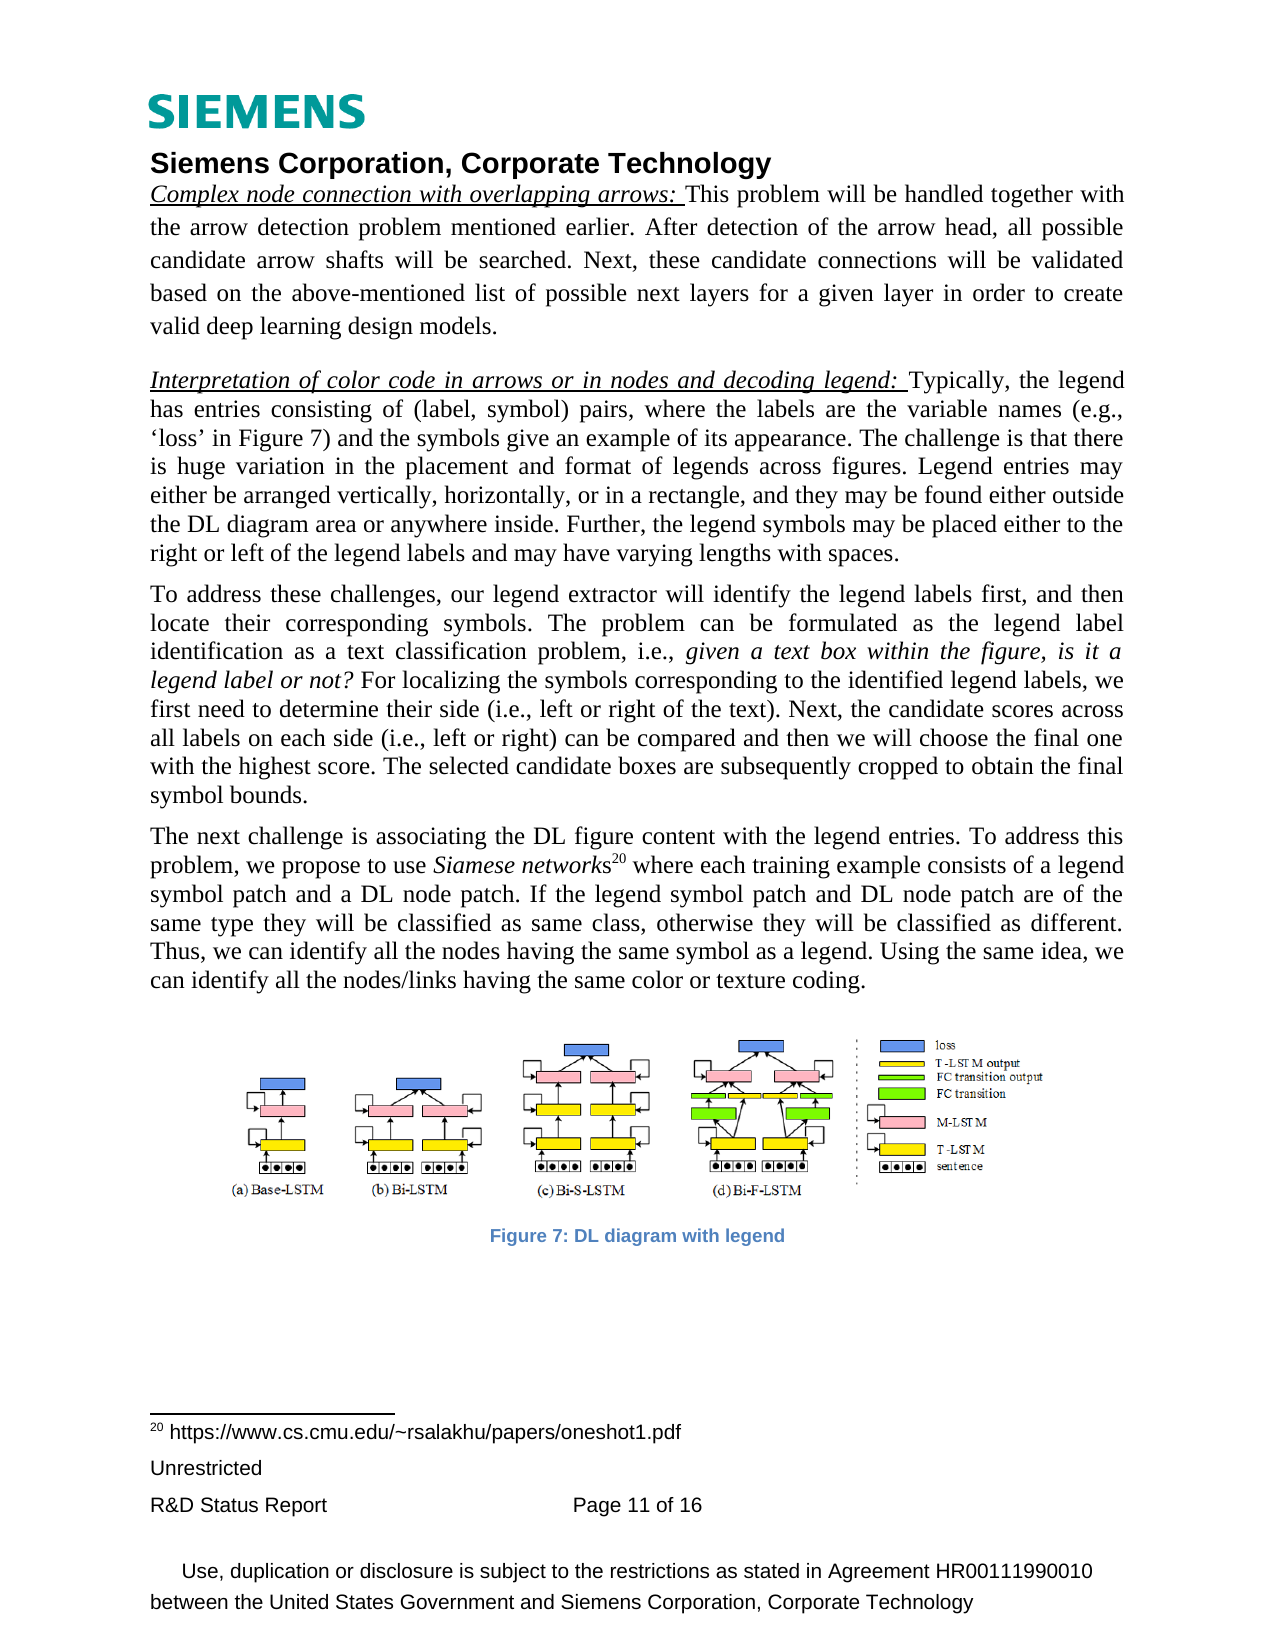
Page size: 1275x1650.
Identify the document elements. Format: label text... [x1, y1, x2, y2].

text The next challenge is associating the DL figure content with the legend entries. To address this problem, we propose to use Siamese networks where each training example consists of a legend symbol patch and a DL node patch. If the legend symbol patch and DL node patch are of the same type they will be classified as same class, otherwise they will be classified as different. Thus, we can identify all the nodes having the same symbol as a legend. Using the same idea, we can identify all the nodes/links having the same color or texture coding. [150, 821, 1125, 994]
picture [229, 1035, 1046, 1200]
text Interpretation of color code in arrows or in nodes and decoding legend: Typically, the legend has entries consisting of (label, symbol) pairs, where the labels are the variable names (e.g., ‘loss’ in Figure 7) and the symbols give an example of its appearance. The challenge is that there is huge variation in the placement and format of legends across figures. Legend entries may either be arranged vertically, horizontally, or in a rectangle, and they may be found either outside the DL diagram area or anywhere inside. Further, the legend symbols may be placed either to the right or left of the legend labels and may have varying lengths with spaces. [150, 365, 1125, 566]
text To address these challenges, our legend extractor will identify the legend labels first, and then locate their corresponding symbols. The problem can be formulated as the legend label identification as a text classification problem, i.e., given a text box within the figure, is it a legend label or not? For localizing the symbols corresponding to the identified legend labels, we first need to determine their side (i.e., left or right of the text). Next, the candidate scores across all labels on each side (i.e., left or right) can be compared and then we will choose the final one with the highest score. The selected candidate boxes are subsequently cropped to obtain the final symbol bounds. [150, 579, 1125, 809]
text Complex node connection with overlapping arrows: This problem will be handled together with the arrow detection problem mentioned earlier. After detection of the arrow head, all possible candidate arrow shafts will be searched. Next, these candidate connections will be validated based on the above-mentioned list of possible next layers for a given layer in order to create valid deep learning design models. [150, 179, 1125, 340]
